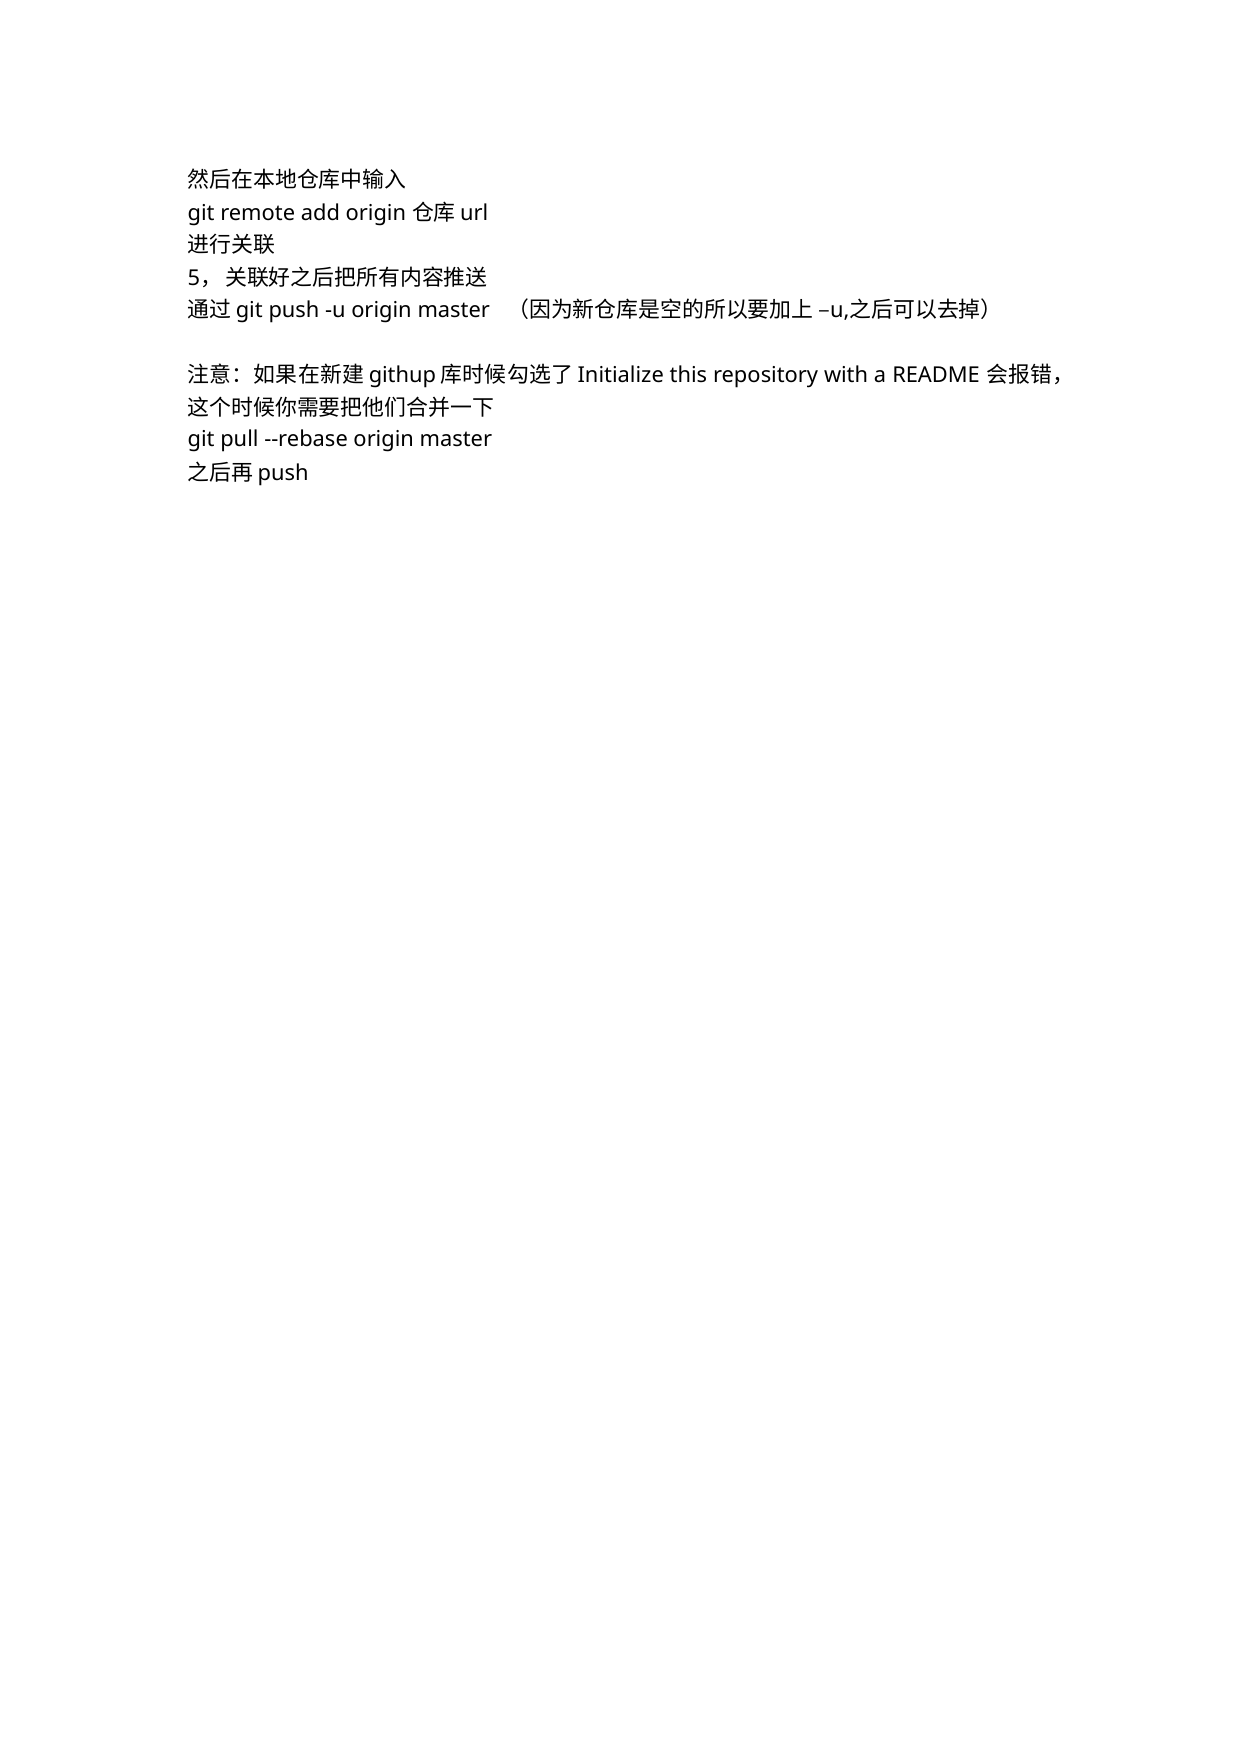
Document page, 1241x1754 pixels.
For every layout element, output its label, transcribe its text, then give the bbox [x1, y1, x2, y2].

list 关联好之后把所有内容推送 [187, 259, 1053, 292]
text 之后再push [187, 454, 1053, 487]
text 然后在本地仓库中输入 [187, 162, 1053, 194]
text git remote add origin 仓库url [187, 194, 1053, 227]
text 通过git push -u origin master （因为新仓库是空的所以要加上 –u,之后可以去掉） [187, 292, 1053, 324]
text git pull --rebase origin master [187, 422, 1053, 454]
text 进行关联 [187, 227, 1053, 259]
text 注意：如果在新建githup库时候勾选了Initialize this repository with a README 会报错，这个时候你需要把他们合并一下 [187, 357, 1053, 422]
